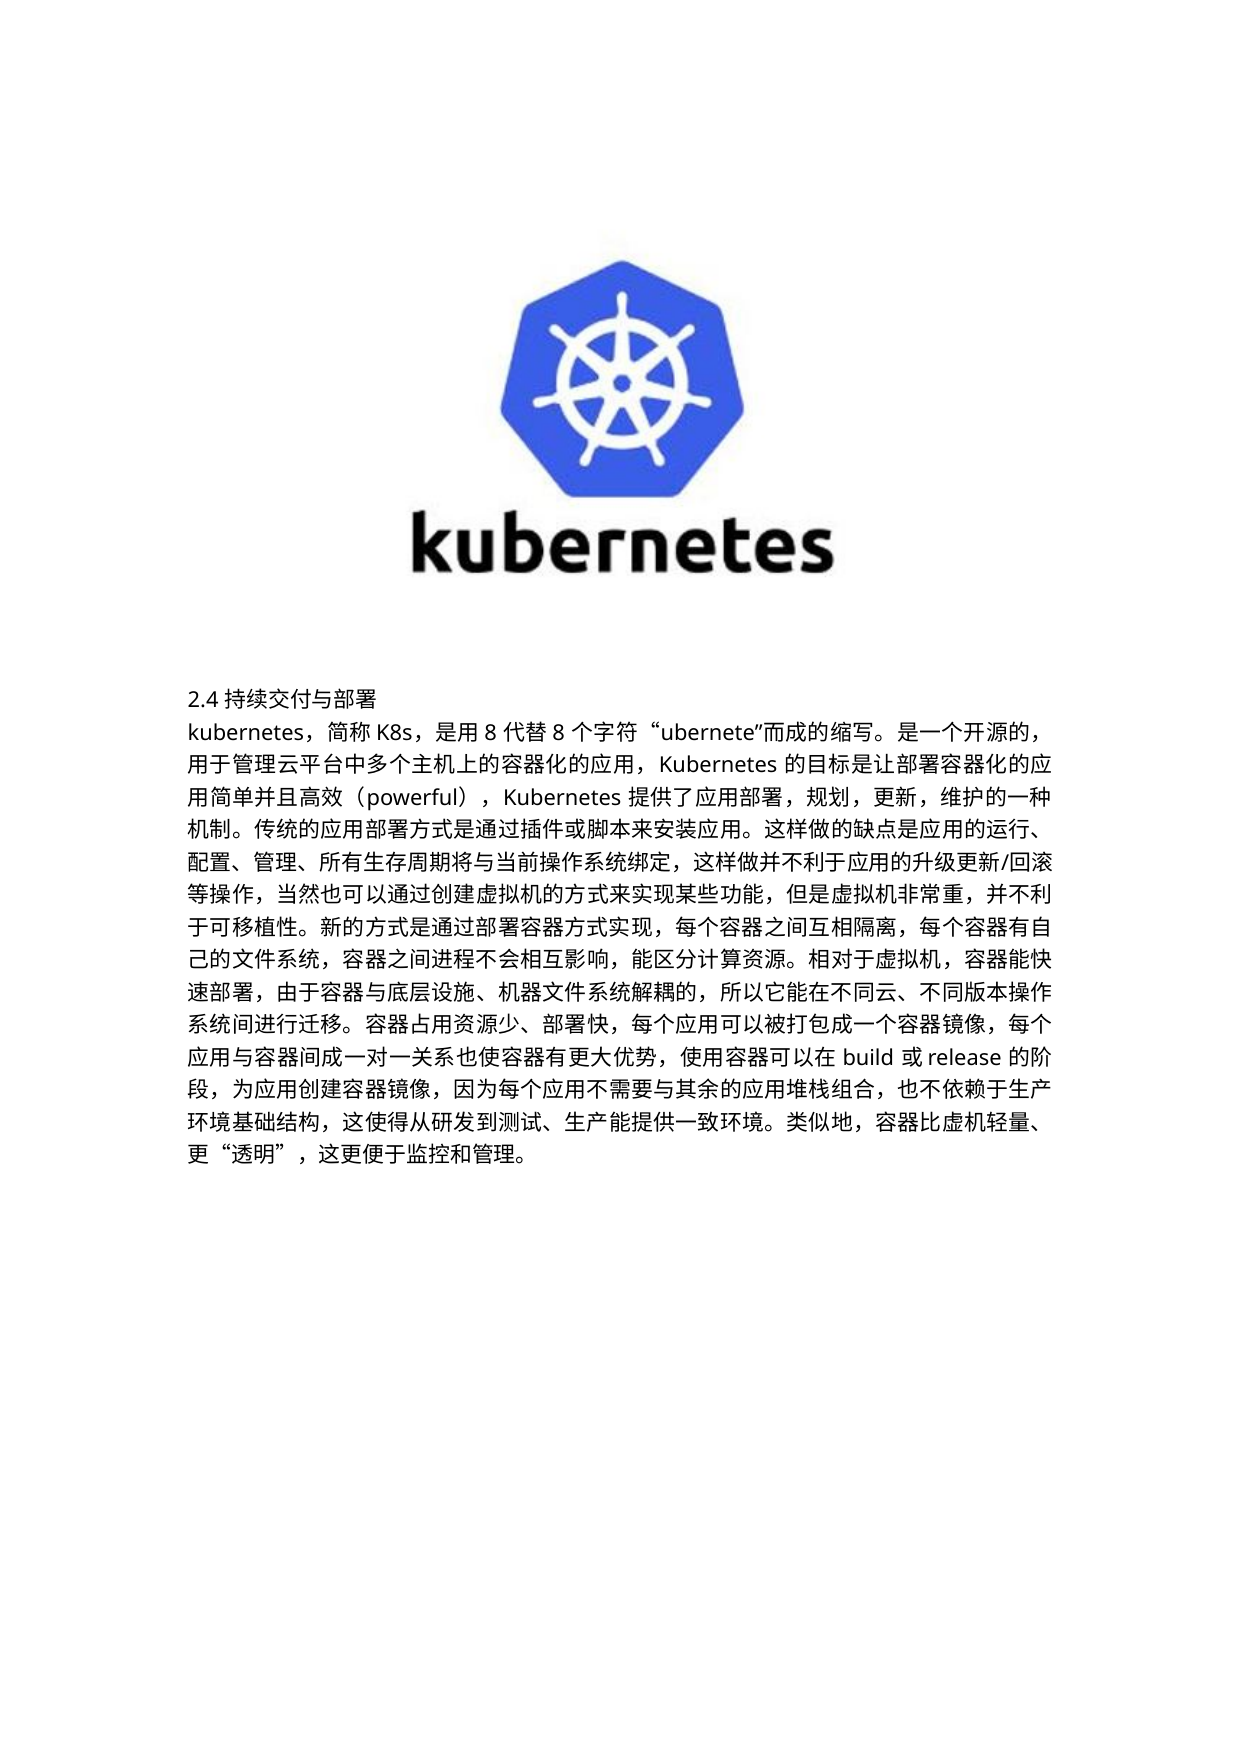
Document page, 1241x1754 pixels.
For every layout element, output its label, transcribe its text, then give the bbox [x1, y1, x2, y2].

text kubernetes，简称K8s，是用8 代替8 个字符“ubernete”而成的缩写。是一个开源的，用于管理云平台中多个主机上的容器化的应用，Kubernetes 的目标是让部署容器化的应用简单并且高效（powerful），Kubernetes 提供了应用部署，规划，更新，维护的一种机制。传统的应用部署方式是通过插件或脚本来安装应用。这样做的缺点是应用的运行、配置、管理、所有生存周期将与当前操作系统绑定，这样做并不利于应用的升级更新/回滚等操作，当然也可以通过创建虚拟机的方式来实现某些功能，但是虚拟机非常重，并不利于可移植性。新的方式是通过部署容器方式实现，每个容器之间互相隔离，每个容器有自己的文件系统，容器之间进程不会相互影响，能区分计算资源。相对于虚拟机，容器能快速部署，由于容器与底层设施、机器文件系统解耦的，所以它能在不同云、不同版本操作系统间进行迁移。容器占用资源少、部署快，每个应用可以被打包成一个容器镜像，每个应用与容器间成一对一关系也使容器有更大优势，使用容器可以在build 或release 的阶段，为应用创建容器镜像，因为每个应用不需要与其余的应用堆栈组合，也不依赖于生产环境基础结构，这使得从研发到测试、生产能提供一致环境。类似地，容器比虚机轻量、更“透明”，这更便于监控和管理。 [187, 714, 1053, 1169]
text 2.4 持续交付与部署 [187, 682, 1053, 714]
picture [187, 162, 1053, 654]
